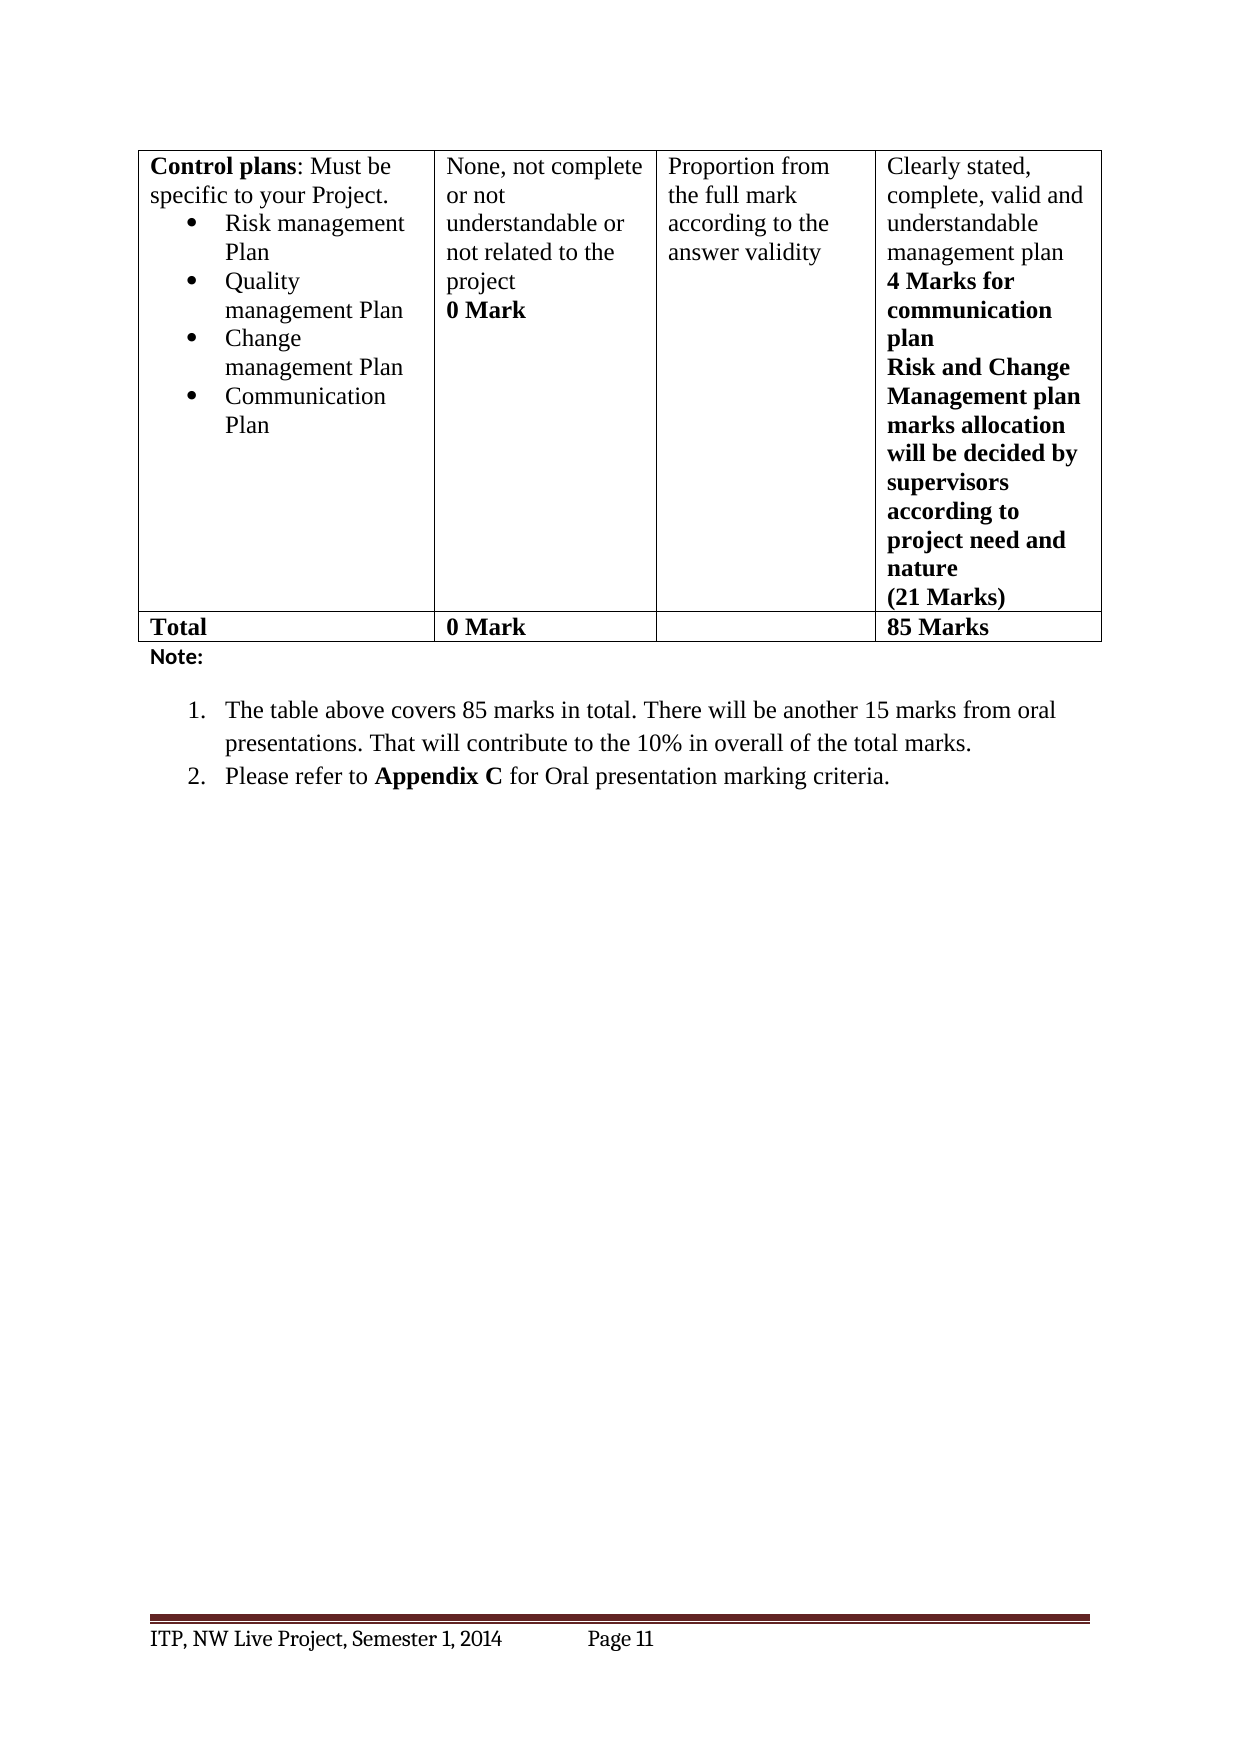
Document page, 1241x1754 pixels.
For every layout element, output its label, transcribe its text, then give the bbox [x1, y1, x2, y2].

table_cell Total [139, 612, 434, 641]
list Please refer to Appendix C for Oral presentation marking criteria. [187, 761, 1090, 790]
table_cell Clearly stated, complete, valid and understandable management plan 4 Marks for communication plan Risk and Change Management plan marks allocation will be decided by supervisors according to project need and nature (21 Marks) [876, 151, 1101, 611]
text Note: [150, 642, 1090, 670]
list The table above covers 85 marks in total. There will be another 15 marks from oral presentations. That will contribute to the 10% in overall of the total marks. [187, 695, 1090, 757]
table_cell [657, 612, 875, 641]
table_cell 85 Marks [876, 612, 1101, 641]
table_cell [435, 151, 656, 611]
table_cell Control plans: Must be specific to your Project. Risk management Plan Quality management Plan Change management Plan Communication Plan [139, 151, 434, 611]
table_cell 0 Mark [435, 612, 656, 641]
table_cell Proportion from the full mark according to the answer validity [657, 151, 875, 611]
